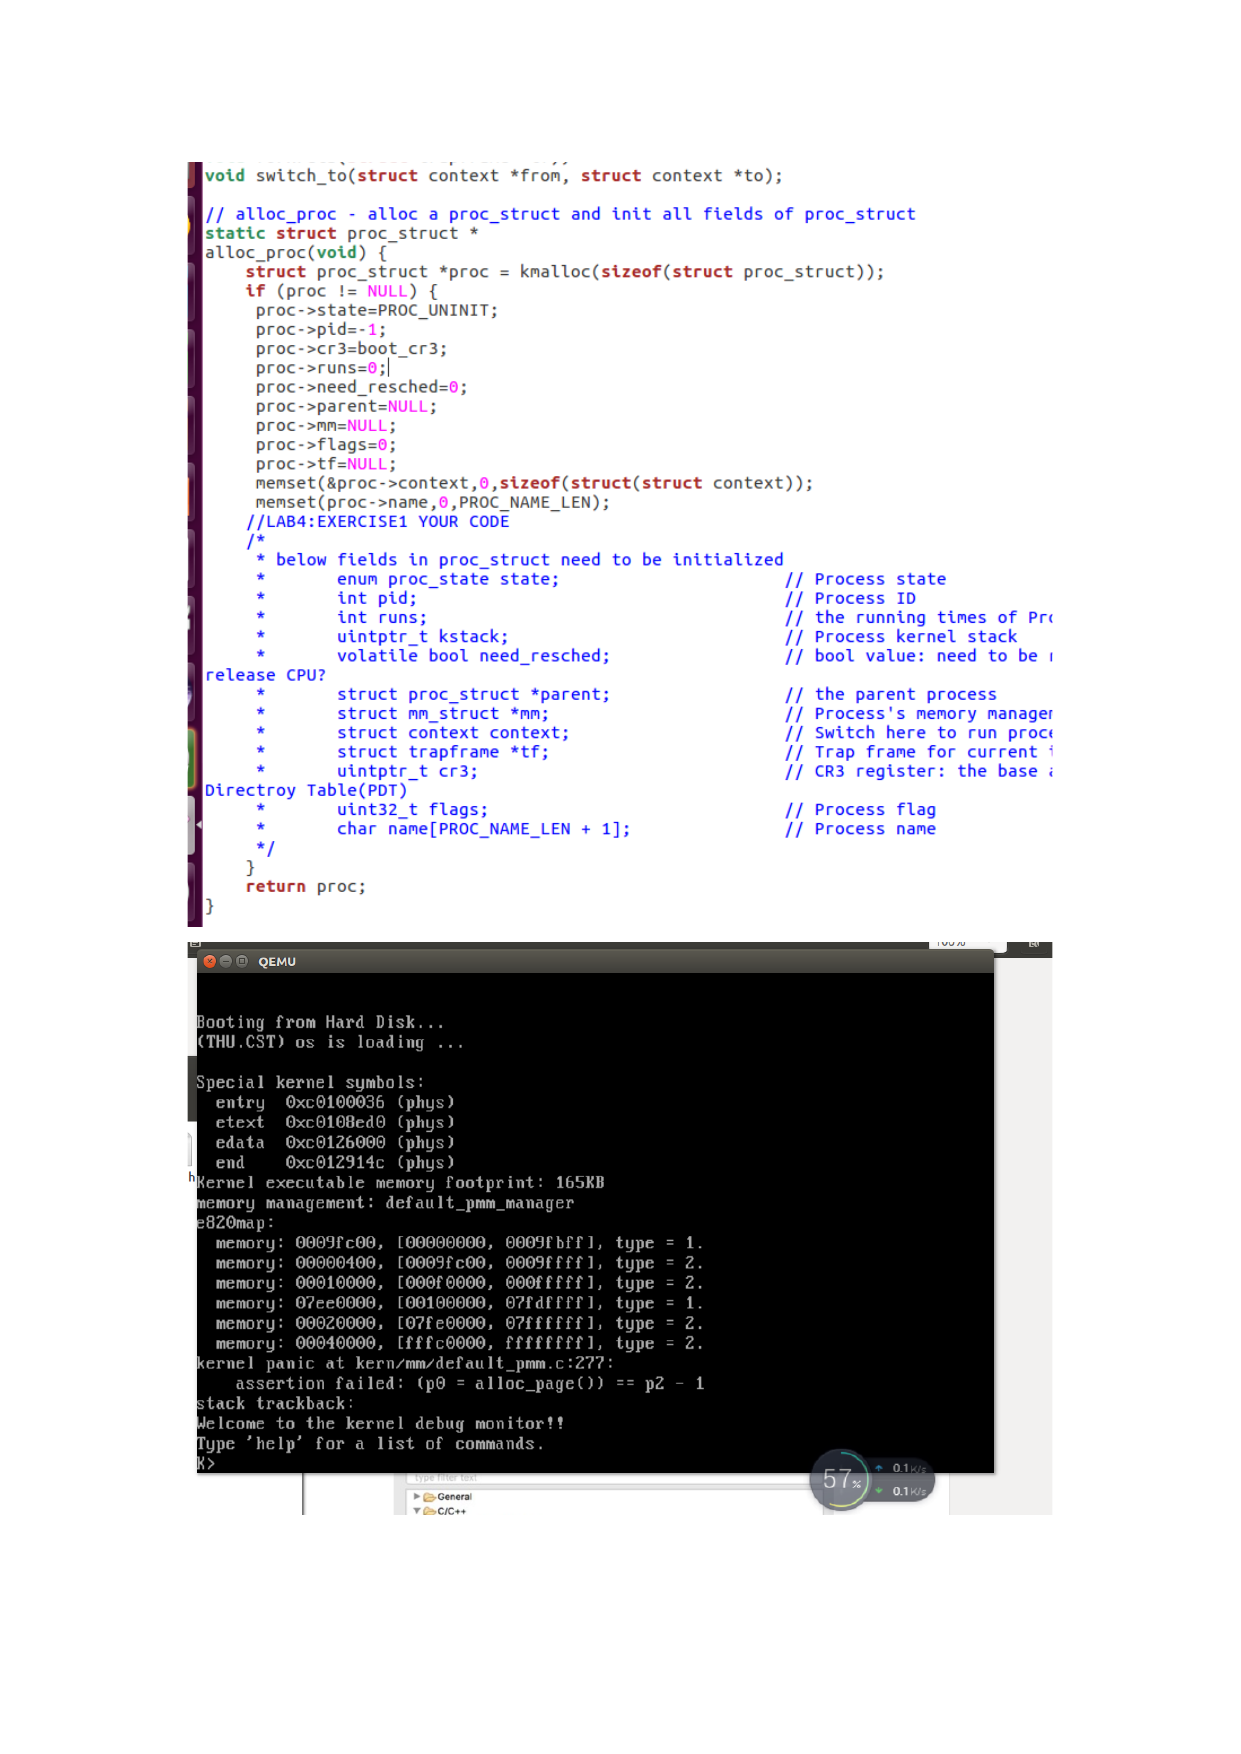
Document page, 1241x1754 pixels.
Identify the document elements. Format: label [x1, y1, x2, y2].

picture [187, 162, 1053, 927]
picture [187, 942, 1053, 1515]
